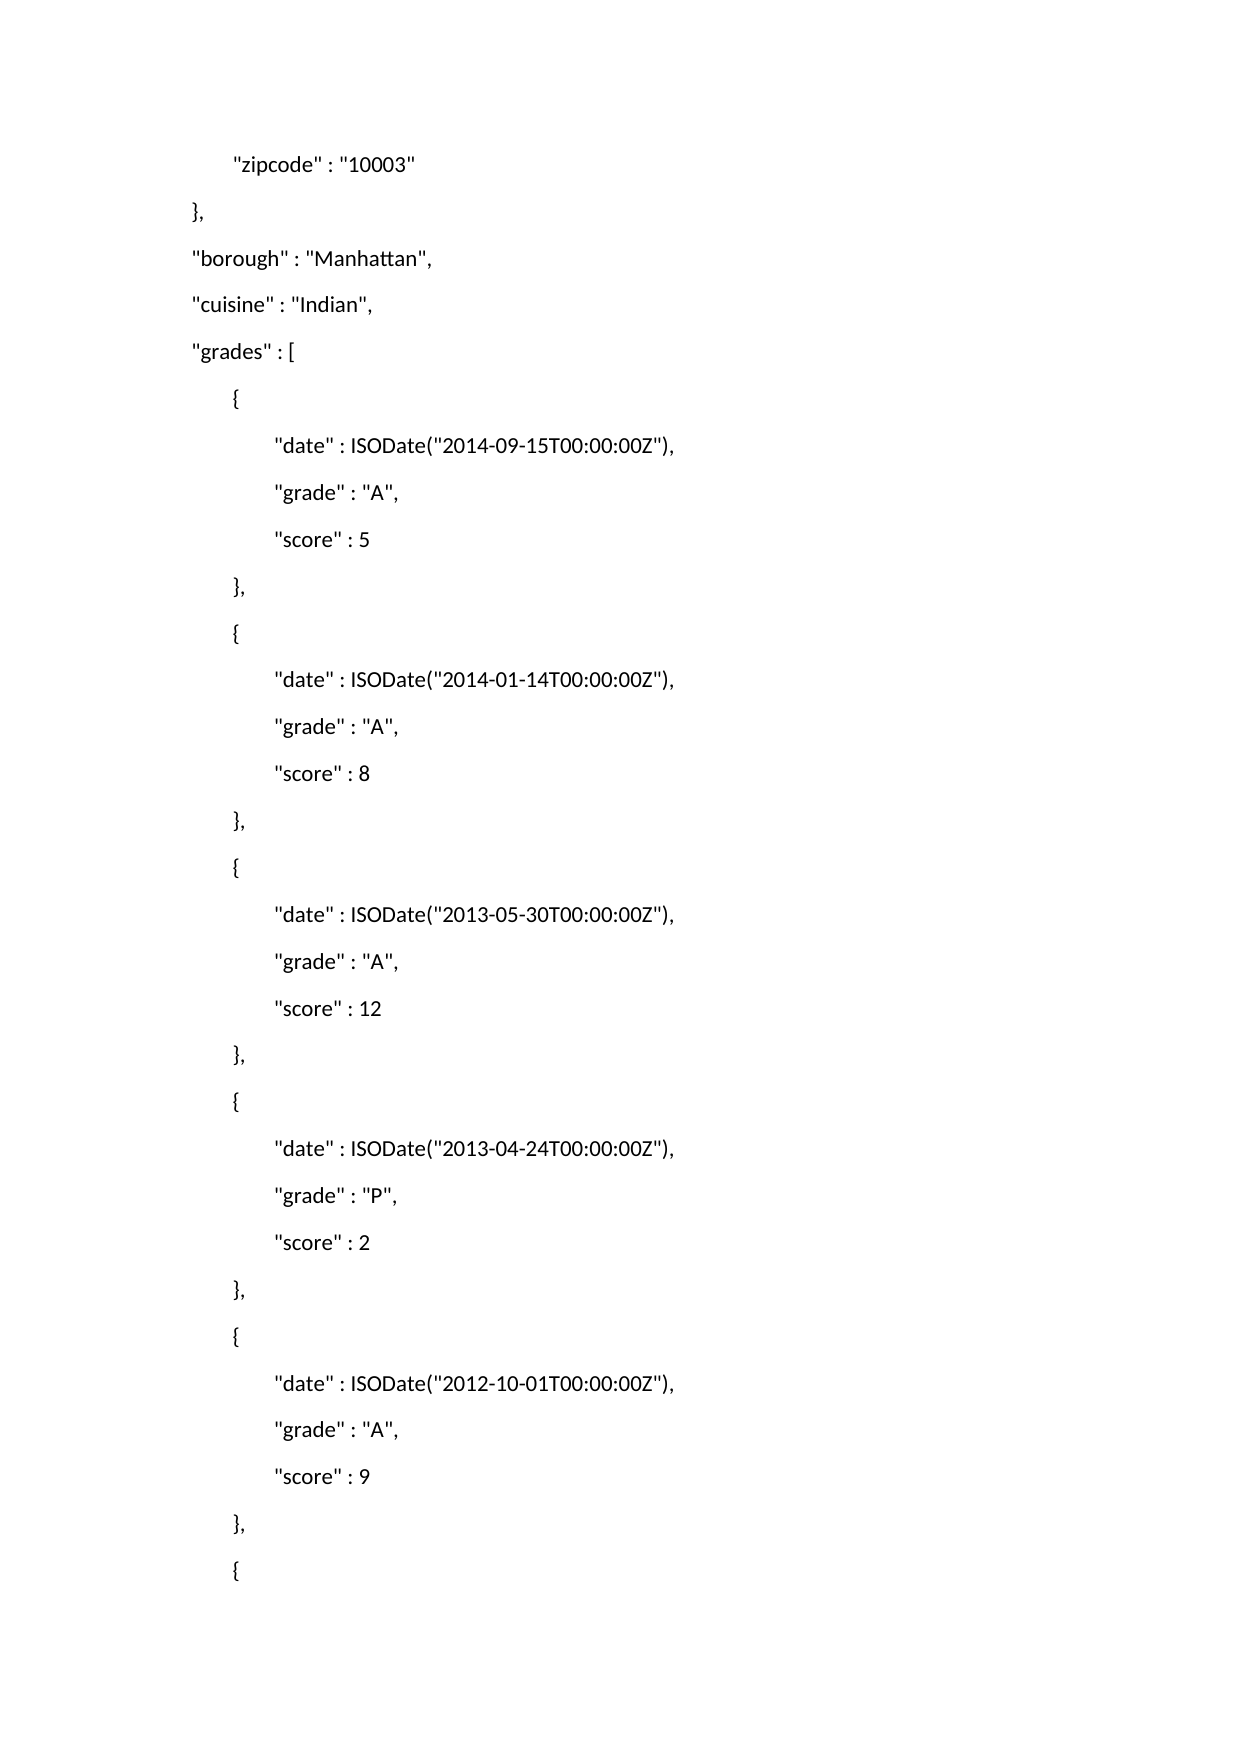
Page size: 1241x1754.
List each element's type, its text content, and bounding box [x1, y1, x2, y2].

text { [150, 1322, 1090, 1350]
text "grades" : [ [150, 337, 1090, 366]
text "grade" : "P", [150, 1181, 1090, 1209]
text { [150, 853, 1090, 881]
text "date" : ISODate("2014-01-14T00:00:00Z"), [150, 666, 1090, 694]
text "score" : 2 [150, 1228, 1090, 1256]
text }, [150, 1275, 1090, 1303]
text "grade" : "A", [150, 947, 1090, 975]
text "score" : 12 [150, 994, 1090, 1022]
text "zipcode" : "10003" [150, 150, 1090, 178]
text "score" : 5 [150, 525, 1090, 553]
text }, [150, 197, 1090, 225]
text "date" : ISODate("2012-10-01T00:00:00Z"), [150, 1369, 1090, 1397]
text }, [150, 1041, 1090, 1069]
text }, [150, 1509, 1090, 1537]
text "grade" : "A", [150, 478, 1090, 506]
text "borough" : "Manhattan", [150, 244, 1090, 272]
text { [150, 384, 1090, 412]
text { [150, 1087, 1090, 1116]
text }, [150, 806, 1090, 834]
text { [150, 619, 1090, 647]
text "grade" : "A", [150, 1416, 1090, 1444]
text "score" : 8 [150, 759, 1090, 787]
text "grade" : "A", [150, 712, 1090, 741]
text "date" : ISODate("2014-09-15T00:00:00Z"), [150, 431, 1090, 459]
text }, [150, 572, 1090, 600]
text "cuisine" : "Indian", [150, 291, 1090, 319]
text "date" : ISODate("2013-05-30T00:00:00Z"), [150, 900, 1090, 928]
text { [150, 1556, 1090, 1584]
text "date" : ISODate("2013-04-24T00:00:00Z"), [150, 1134, 1090, 1162]
text "score" : 9 [150, 1462, 1090, 1491]
